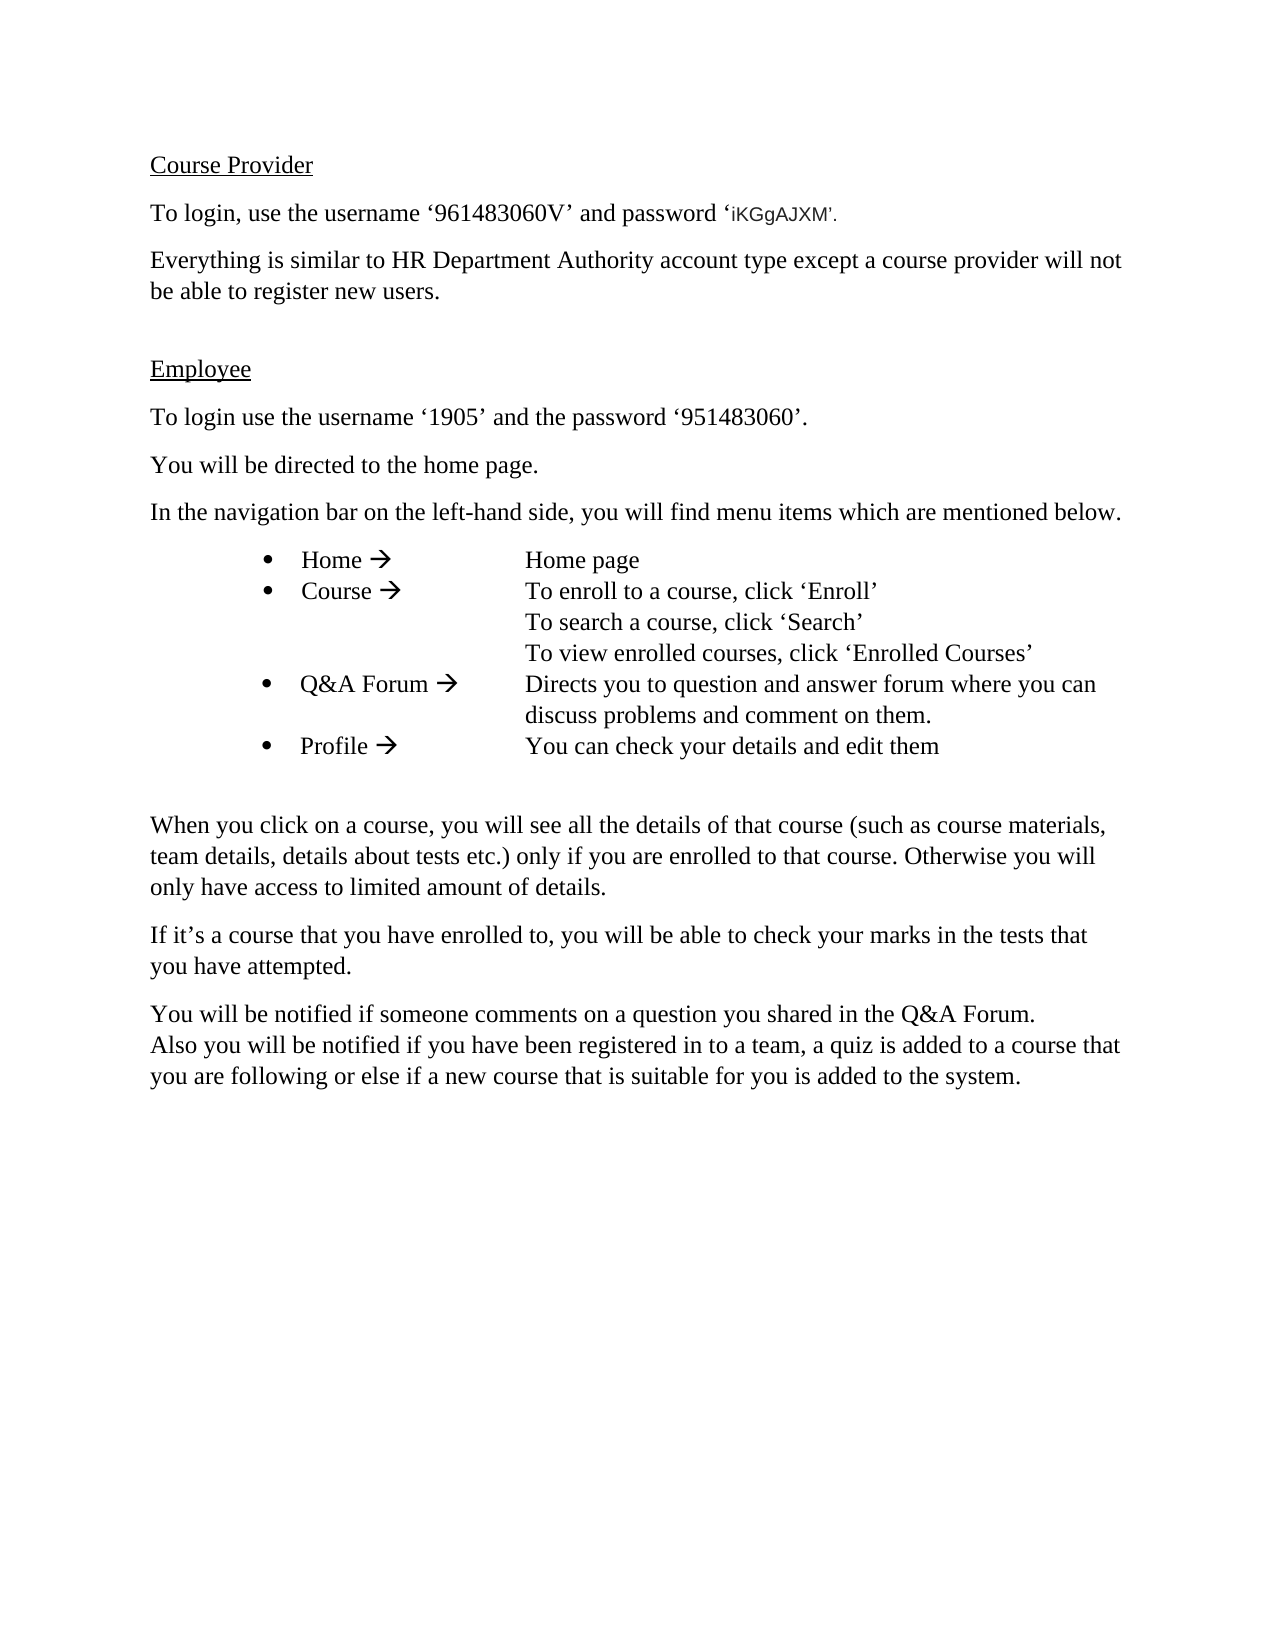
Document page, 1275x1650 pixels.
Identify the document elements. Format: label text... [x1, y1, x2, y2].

text Course Provider [150, 150, 1125, 179]
text Employee [150, 354, 1125, 383]
text When you click on a course, you will see all the details of that course (such as course materials, team details, details about tests etc.) only if you are enrolled to that course. Otherwise you will only have access to limited amount of details. [150, 810, 1125, 901]
list Q&A Forum Directs you to question and answer forum where you can [262, 669, 1125, 698]
text If it’s a course that you have enrolled to, you will be able to check your marks in the tests that you have attempted. [150, 920, 1125, 980]
list Home Home page [263, 545, 1125, 574]
list To search a course, click ‘Search’ [450, 607, 1125, 636]
text Everything is similar to HR Department Authority account type except a course provider will not be able to register new users. [150, 245, 1125, 336]
text You will be directed to the home page. [150, 450, 1125, 478]
list To view enrolled courses, click ‘Enrolled Courses’ [450, 638, 1125, 667]
list Profile You can check your details and edit them [262, 731, 1125, 760]
text You will be notified if someone comments on a question you shared in the Q&A Forum. Also you will be notified if you have been registered in to a team, a quiz is added to a course that you are following or else if a new course that is suitable for you is added to the system. [150, 999, 1125, 1089]
text In the navigation bar on the left-hand side, you will find menu items which are mentioned below. [150, 497, 1125, 526]
list discuss problems and comment on them. [450, 700, 1125, 729]
text To login use the username ‘1905’ and the password ‘951483060’. [150, 402, 1125, 431]
text To login, use the username ‘961483060V’ and password ‘iKGgAJXM’. [150, 198, 1125, 226]
list Course To enroll to a course, click ‘Enroll’ [263, 576, 1125, 605]
